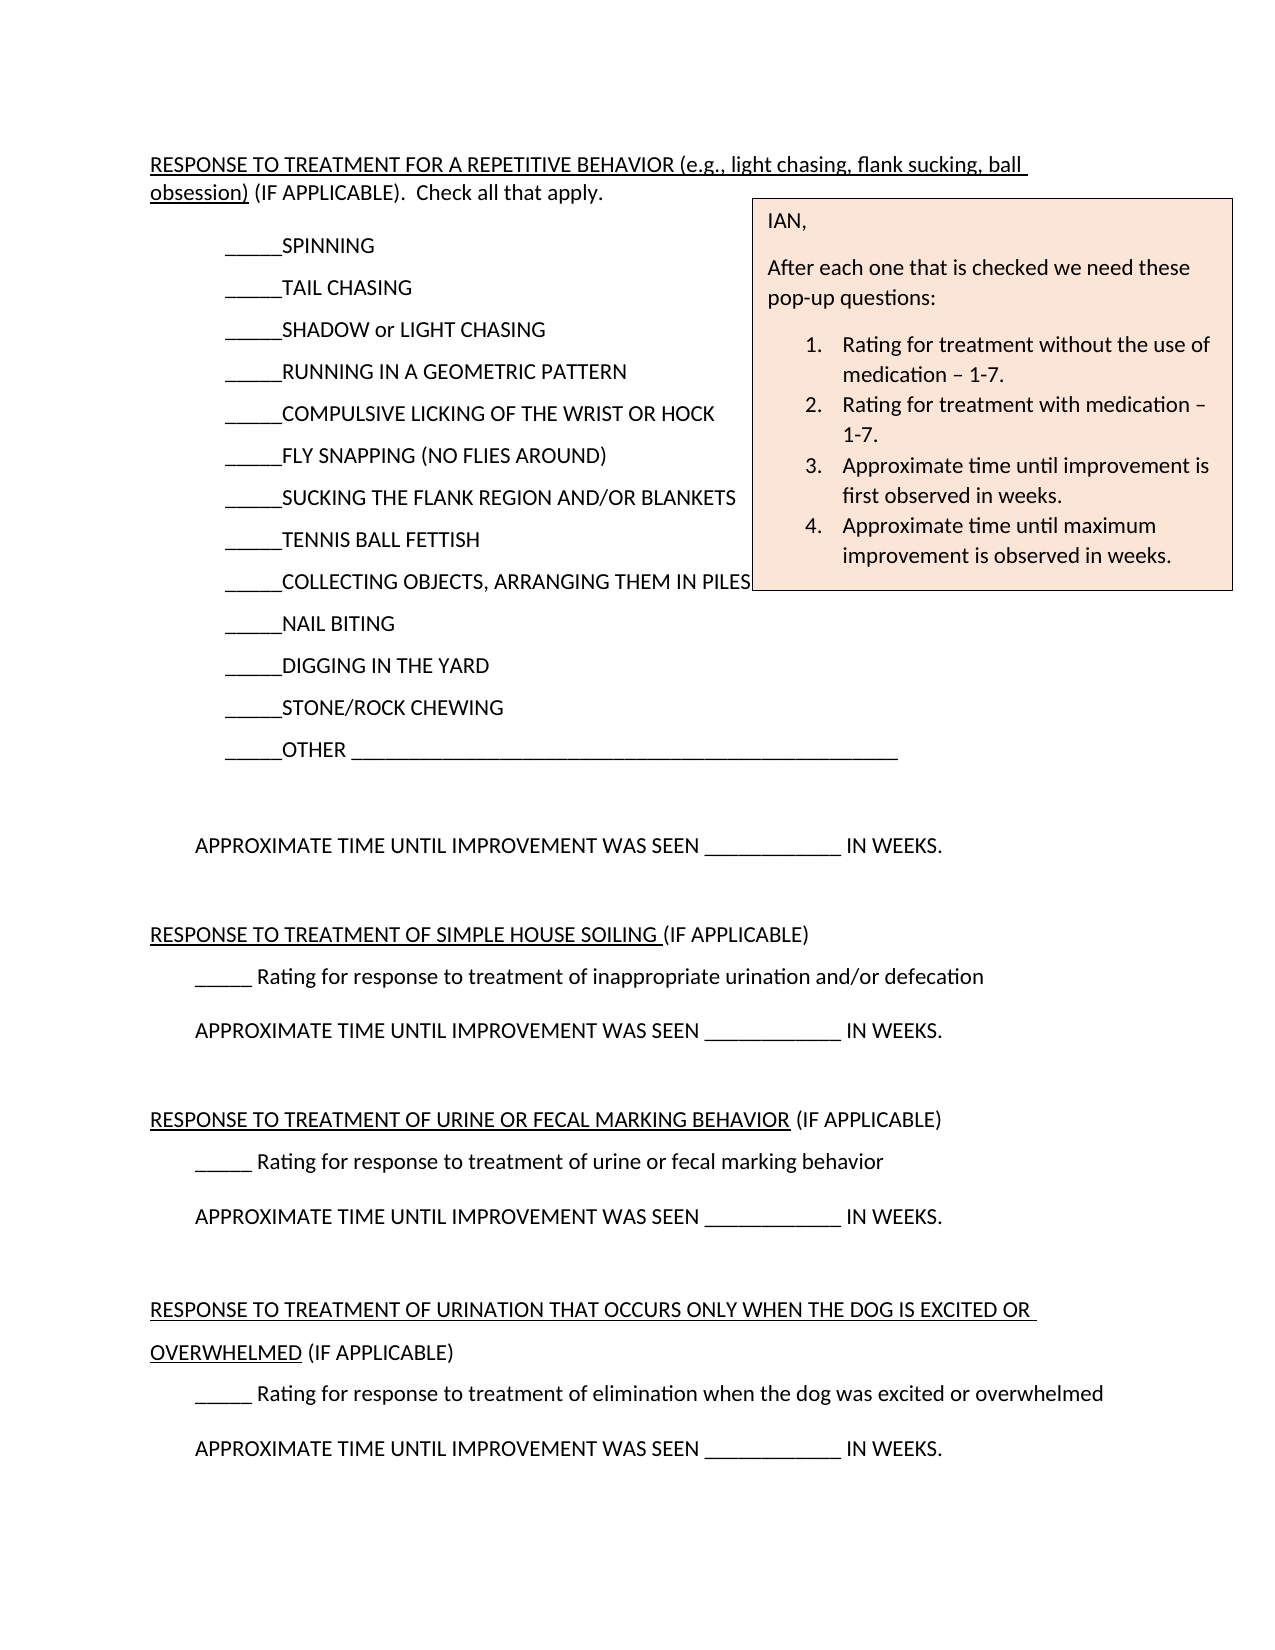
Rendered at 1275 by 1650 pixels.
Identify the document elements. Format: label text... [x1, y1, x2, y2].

text APPROXIMATE TIME UNTIL IMPROVEMENT WAS SEEN ____________ IN WEEKS. [150, 1202, 1125, 1230]
text _____COLLECTING OBJECTS, ARRANGING THEM IN PILES OR PATTERNS [225, 567, 1125, 595]
text _____STONE/ROCK CHEWING [225, 693, 1125, 721]
text _____SUCKING THE FLANK REGION AND/OR BLANKETS [225, 483, 752, 511]
text _____RUNNING IN A GEOMETRIC PATTERN [225, 357, 752, 385]
list RESPONSE TO TREATMENT FOR A REPETITIVE BEHAVIOR (e.g., light chasing, flank sucking, ball obsession) (IF APPLICABLE). Check all that apply. [150, 150, 1125, 206]
list _____TAIL CHASING [225, 273, 752, 301]
list RESPONSE TO TREATMENT OF SIMPLE HOUSE SOILING (IF APPLICABLE) [150, 920, 1125, 948]
text _____ Rating for response to treatment of inappropriate urination and/or defecation [195, 962, 1125, 990]
text APPROXIMATE TIME UNTIL IMPROVEMENT WAS SEEN ____________ IN WEEKS. [150, 1017, 1125, 1044]
text APPROXIMATE TIME UNTIL IMPROVEMENT WAS SEEN ____________ IN WEEKS. [150, 831, 1125, 859]
list _____SHADOW or LIGHT CHASING [225, 315, 752, 343]
text _____COMPULSIVE LICKING OF THE WRIST OR HOCK [225, 399, 752, 427]
text _____TENNIS BALL FETTISH [225, 525, 752, 553]
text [150, 1434, 1125, 1462]
text _____DIGGING IN THE YARD [225, 651, 1125, 679]
text _____ Rating for response to treatment of urine or fecal marking behavior [195, 1147, 1125, 1175]
list _____SPINNING [225, 231, 752, 259]
text RESPONSE TO TREATMENT OF URINE OR FECAL MARKING BEHAVIOR (IF APPLICABLE) [150, 1105, 1125, 1133]
text _____FLY SNAPPING (NO FLIES AROUND) [225, 441, 752, 469]
text _____OTHER ________________________________________________ [225, 735, 1125, 805]
text _____NAIL BITING [225, 609, 1125, 637]
text RESPONSE TO TREATMENT OF URINATION THAT OCCURS ONLY WHEN THE DOG IS EXCITED OR OVERWHELMED (IF APPLICABLE) [150, 1296, 1125, 1366]
text _____ Rating for response to treatment of elimination when the dog was excited or overwhelmed [195, 1379, 1125, 1408]
